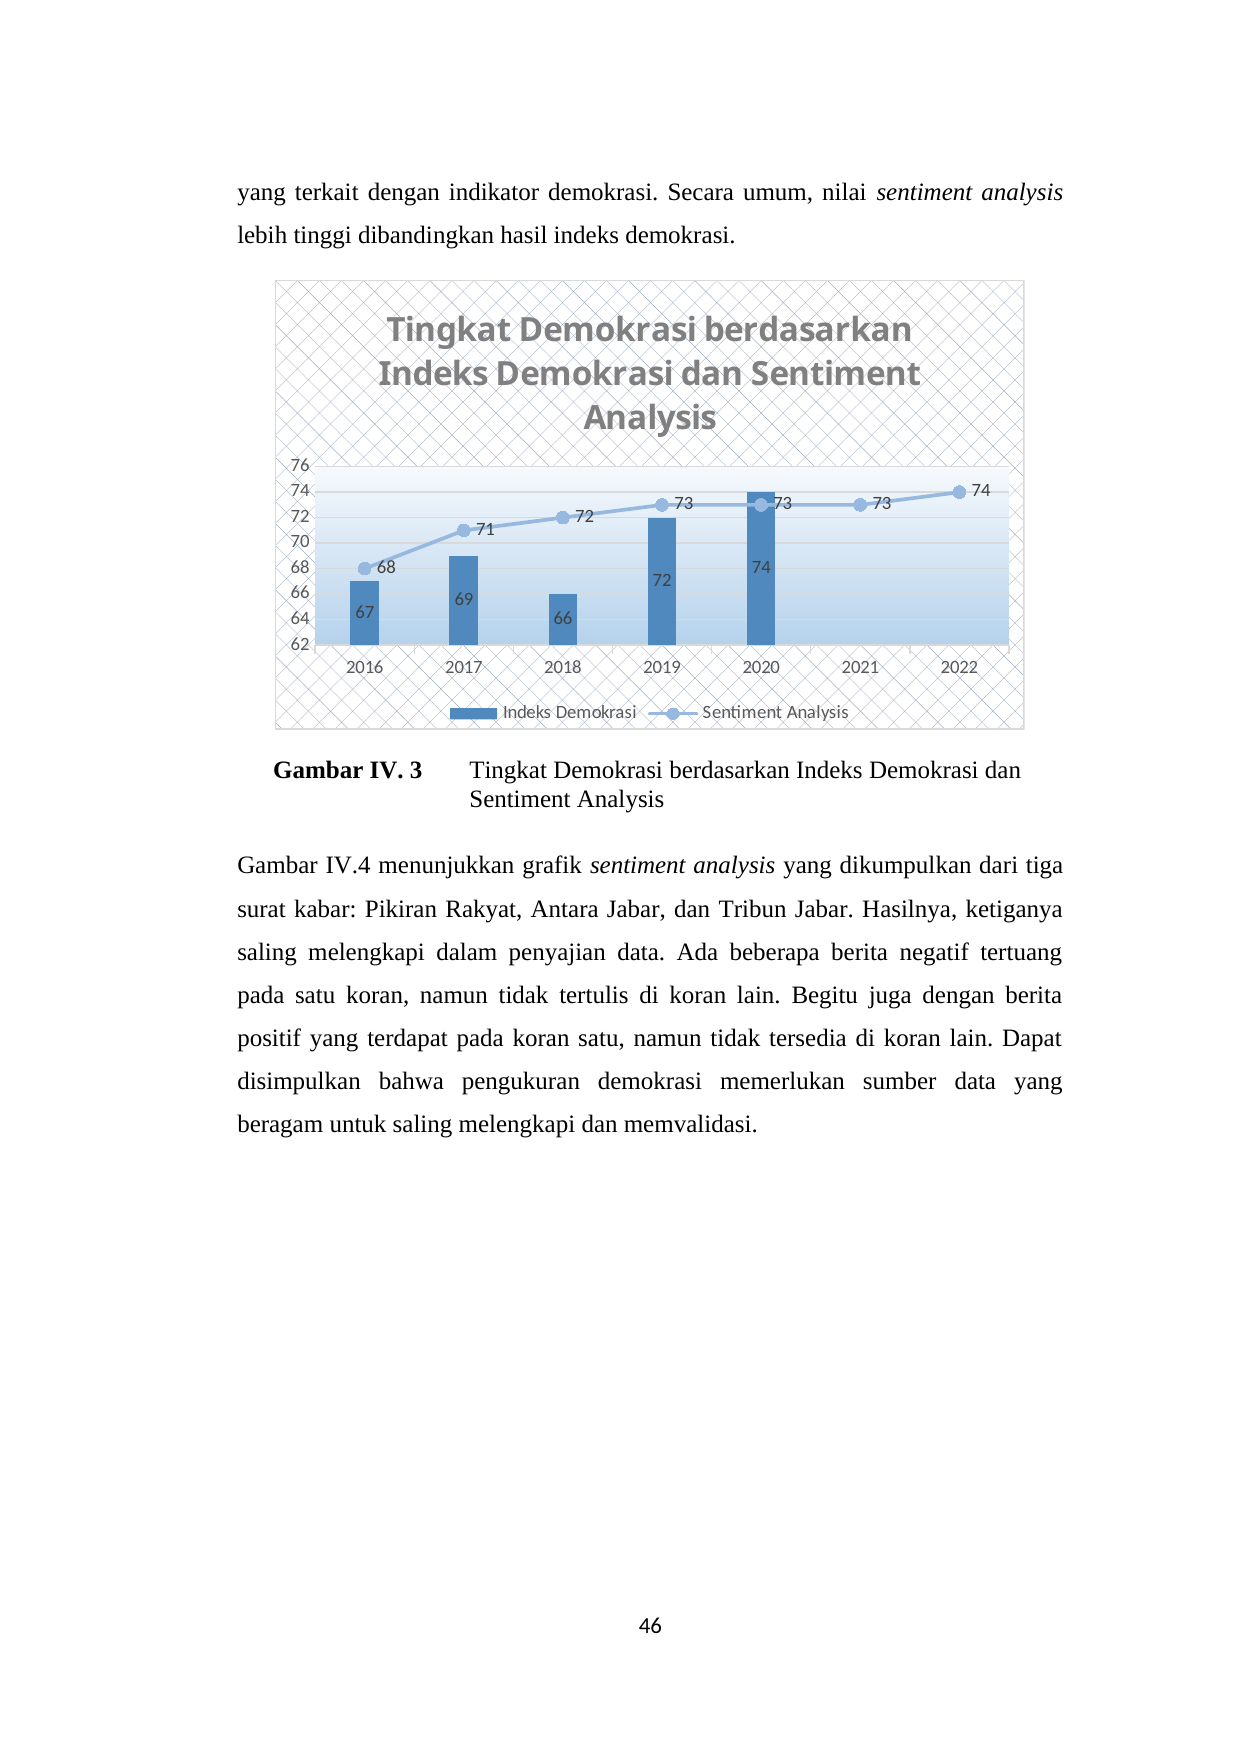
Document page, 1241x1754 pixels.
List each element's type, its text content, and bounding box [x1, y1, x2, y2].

table_cell Gambar IV. 3 [237, 743, 458, 826]
table_header [237, 280, 1062, 743]
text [237, 177, 1063, 249]
text Gambar IV.4 menunjukkan grafik sentiment analysis yang dikumpulkan dari tiga surat kabar: Pikiran Rakyat, Antara Jabar, dan Tribun Jabar. Hasilnya, ketiganya saling melengkapi dalam penyajian data. Ada beberapa berita negatif tertuang pada satu koran, namun tidak tertulis di koran lain. Begitu juga dengan berita positif yang terdapat pada koran satu, namun tidak tersedia di koran lain. Dapat disimpulkan bahwa pengukuran demokrasi memerlukan sumber data yang beragam untuk saling melengkapi dan memvalidasi. [237, 851, 1063, 1138]
table_cell Tingkat Demokrasi berdasarkan Indeks Demokrasi dan Sentiment Analysis [458, 743, 1062, 826]
